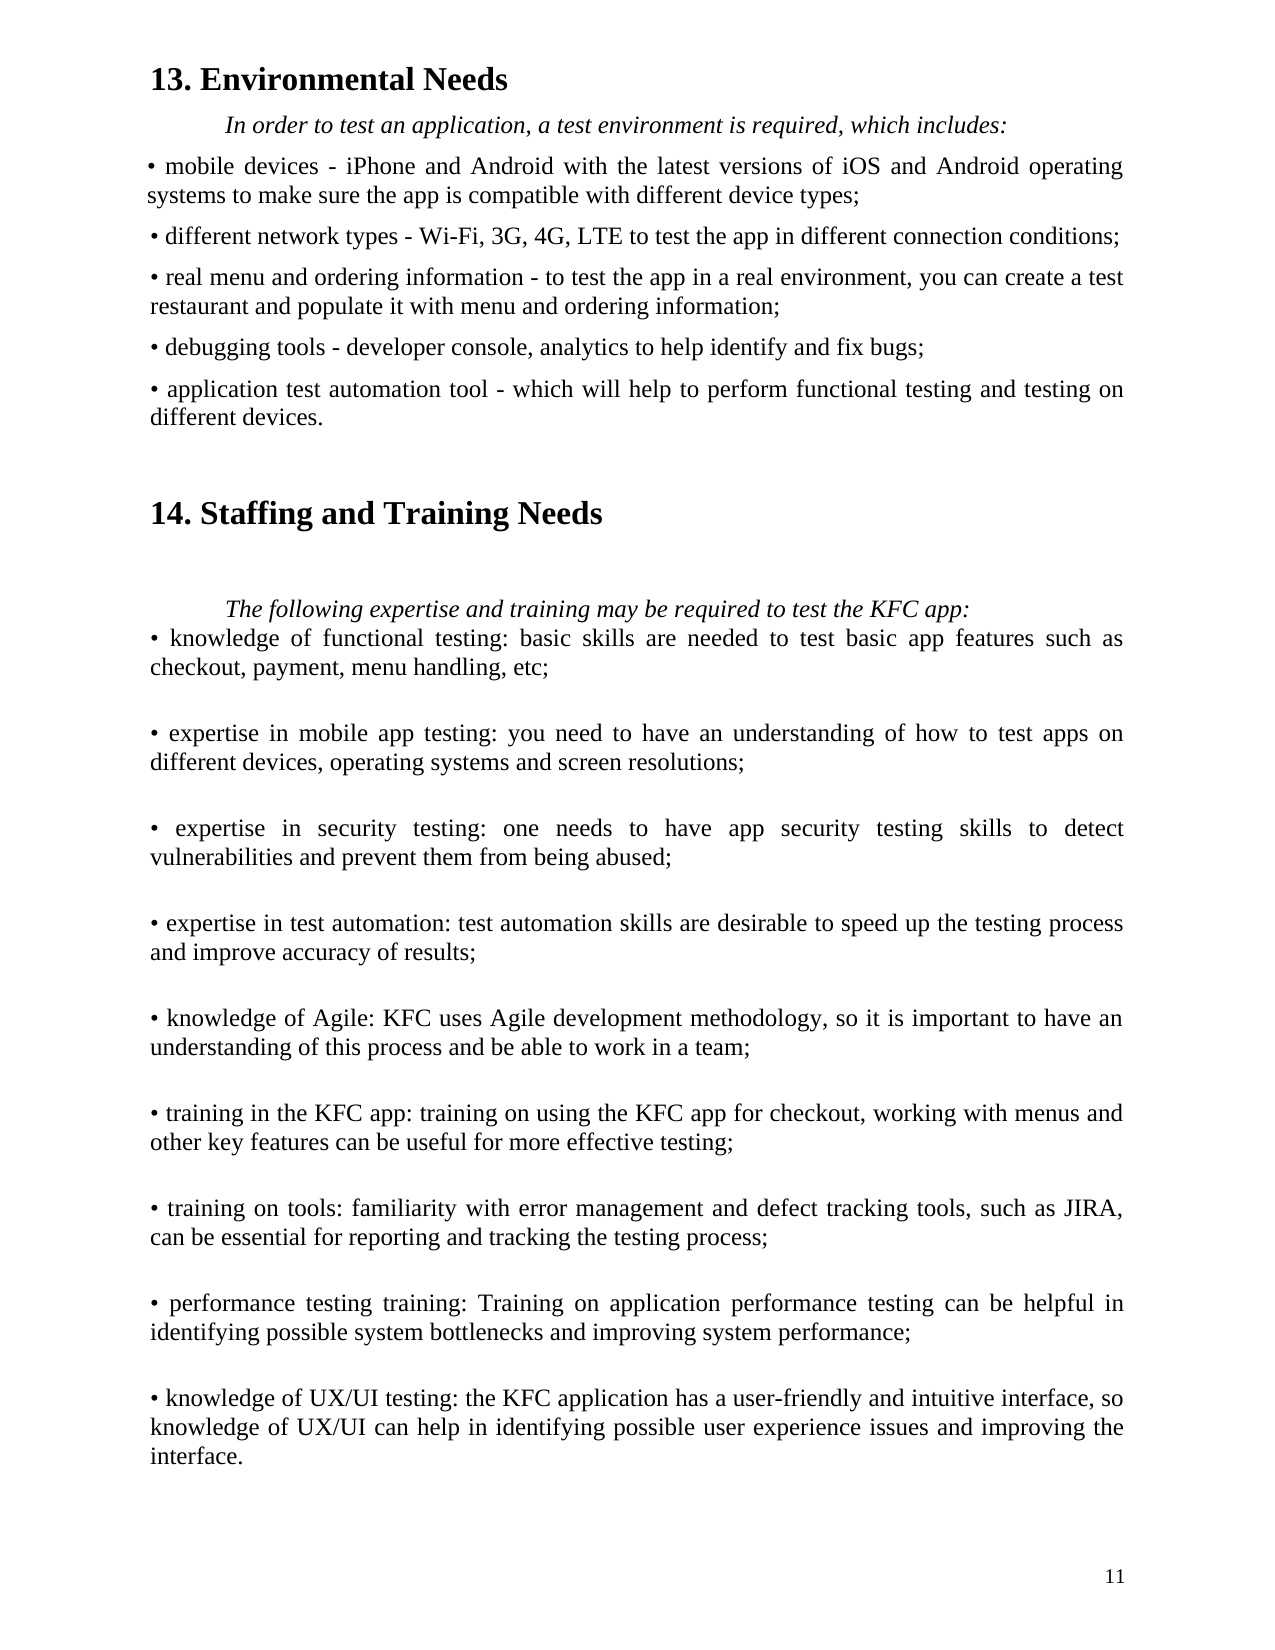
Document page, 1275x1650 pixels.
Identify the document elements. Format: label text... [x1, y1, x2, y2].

text 14. Staffing and Training Needs [150, 494, 1125, 532]
text • performance testing training: Training on application performance testing can be helpful in identifying possible system bottlenecks and improving system performance; [150, 1288, 1125, 1346]
text • knowledge of functional testing: basic skills are needed to test basic app features such as checkout, payment, menu handling, etc; [150, 623, 1125, 681]
text 13. Environmental Needs [150, 59, 1125, 97]
text • expertise in mobile app testing: you need to have an understanding of how to test apps on different devices, operating systems and screen resolutions; [150, 718, 1125, 776]
text In order to test an application, a test environment is required, which includes: [147, 110, 1125, 139]
text • expertise in test automation: test automation skills are desirable to speed up the testing process and improve accuracy of results; [150, 908, 1125, 966]
text • debugging tools - developer console, analytics to help identify and fix bugs; [150, 332, 1125, 361]
text • application test automation tool - which will help to perform functional testing and testing on different devices. [150, 374, 1125, 431]
text • different network types - Wi-Fi, 3G, 4G, LTE to test the app in different connection conditions; [150, 221, 1125, 250]
text • expertise in security testing: one needs to have app security testing skills to detect vulnerabilities and prevent them from being abused; [150, 813, 1125, 871]
text • real menu and ordering information - to test the app in a real environment, you can create a test restaurant and populate it with menu and ordering information; [150, 262, 1125, 320]
text • mobile devices - iPhone and Android with the latest versions of iOS and Android operating systems to make sure the app is compatible with different device types; [147, 151, 1125, 209]
text • knowledge of Agile: KFC uses Agile development methodology, so it is important to have an understanding of this process and be able to work in a team; [150, 1003, 1125, 1061]
text • training in the KFC app: training on using the KFC app for checkout, working with menus and other key features can be useful for more effective testing; [150, 1098, 1125, 1156]
text The following expertise and training may be required to test the KFC app: [147, 594, 1125, 623]
text • knowledge of UX/UI testing: the KFC application has a user-friendly and intuitive interface, so knowledge of UX/UI can help in identifying possible user experience issues and improving the interface. [150, 1383, 1125, 1469]
text • training on tools: familiarity with error management and defect tracking tools, such as JIRA, can be essential for reporting and tracking the testing process; [150, 1193, 1125, 1251]
